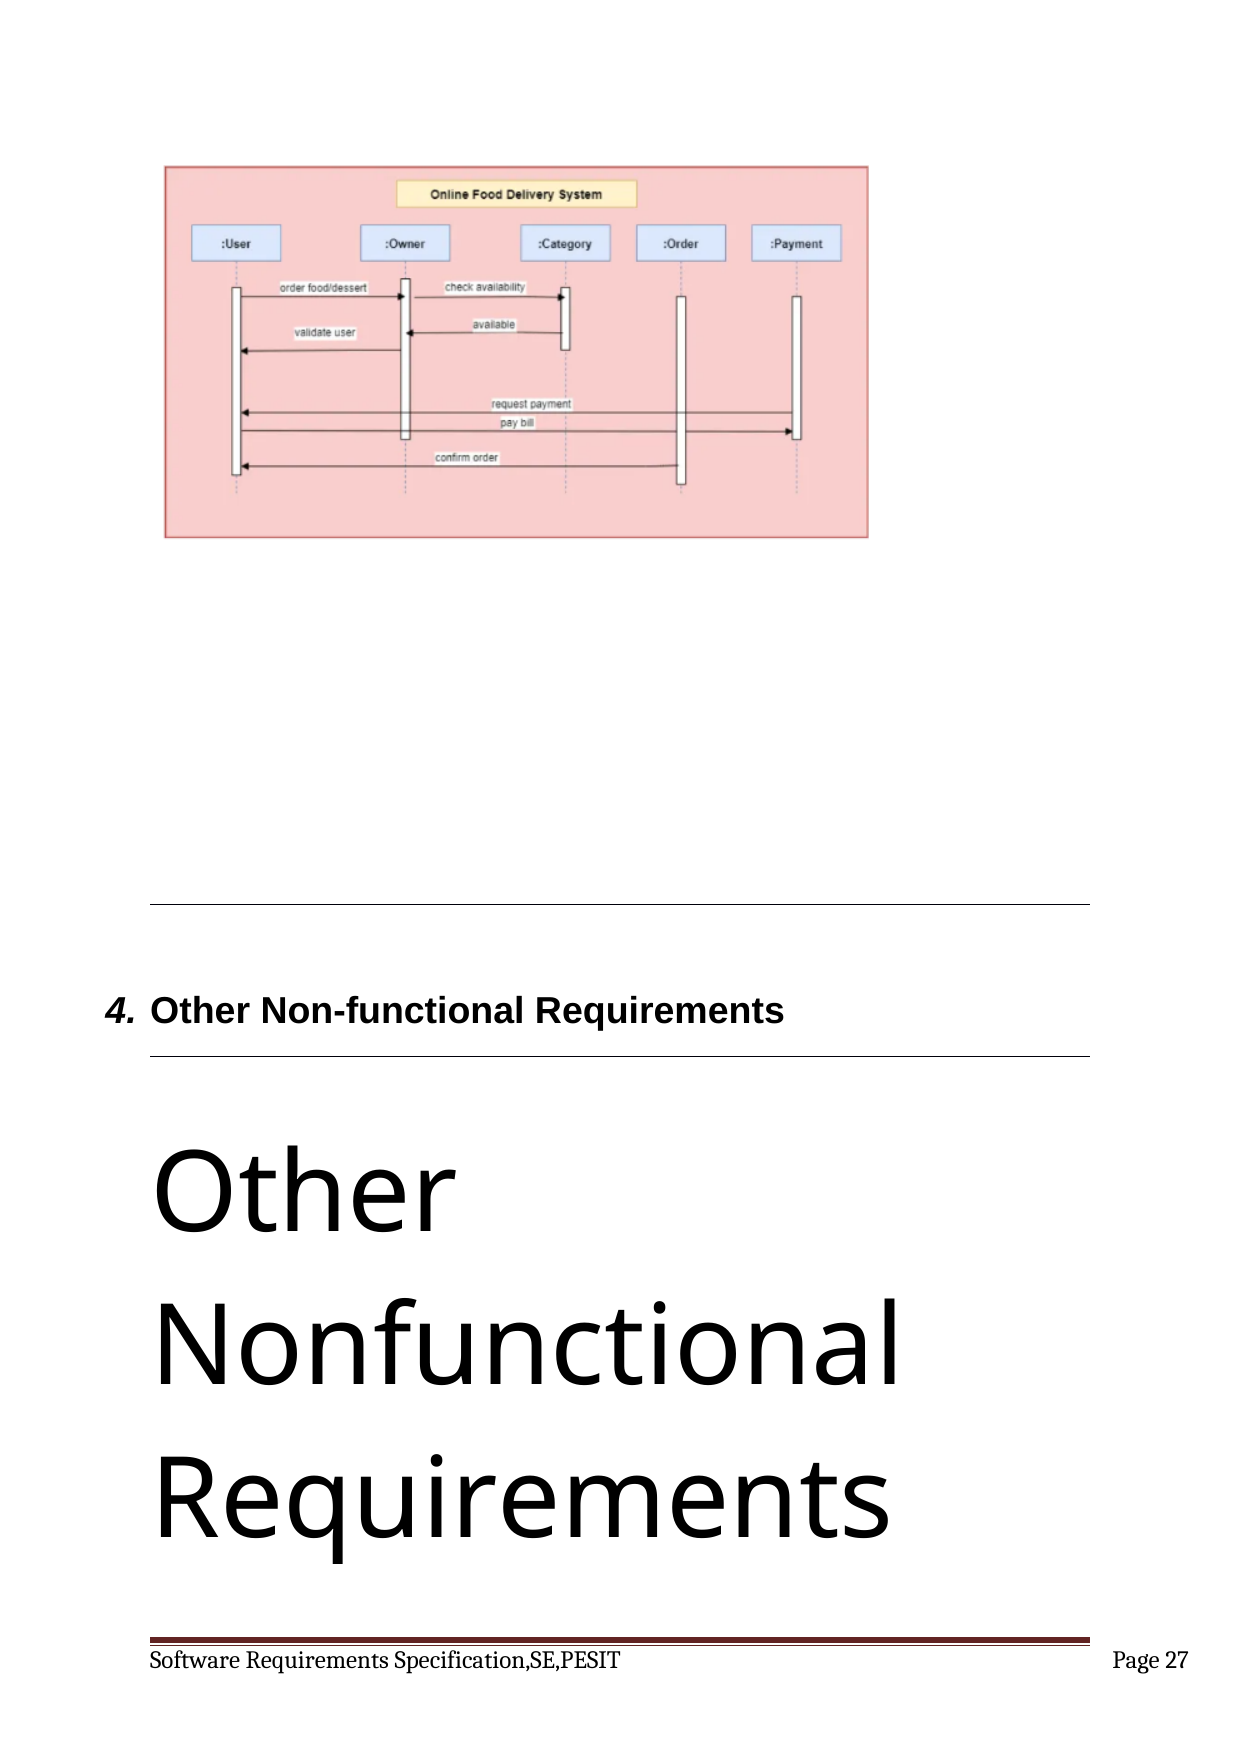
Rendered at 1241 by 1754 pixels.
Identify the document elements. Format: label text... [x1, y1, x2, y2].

subtitle 4. Other Non-functional Requirements [105, 988, 1090, 1031]
text Other Nonfunctional Requirements [150, 1111, 1090, 1571]
picture [150, 150, 884, 557]
